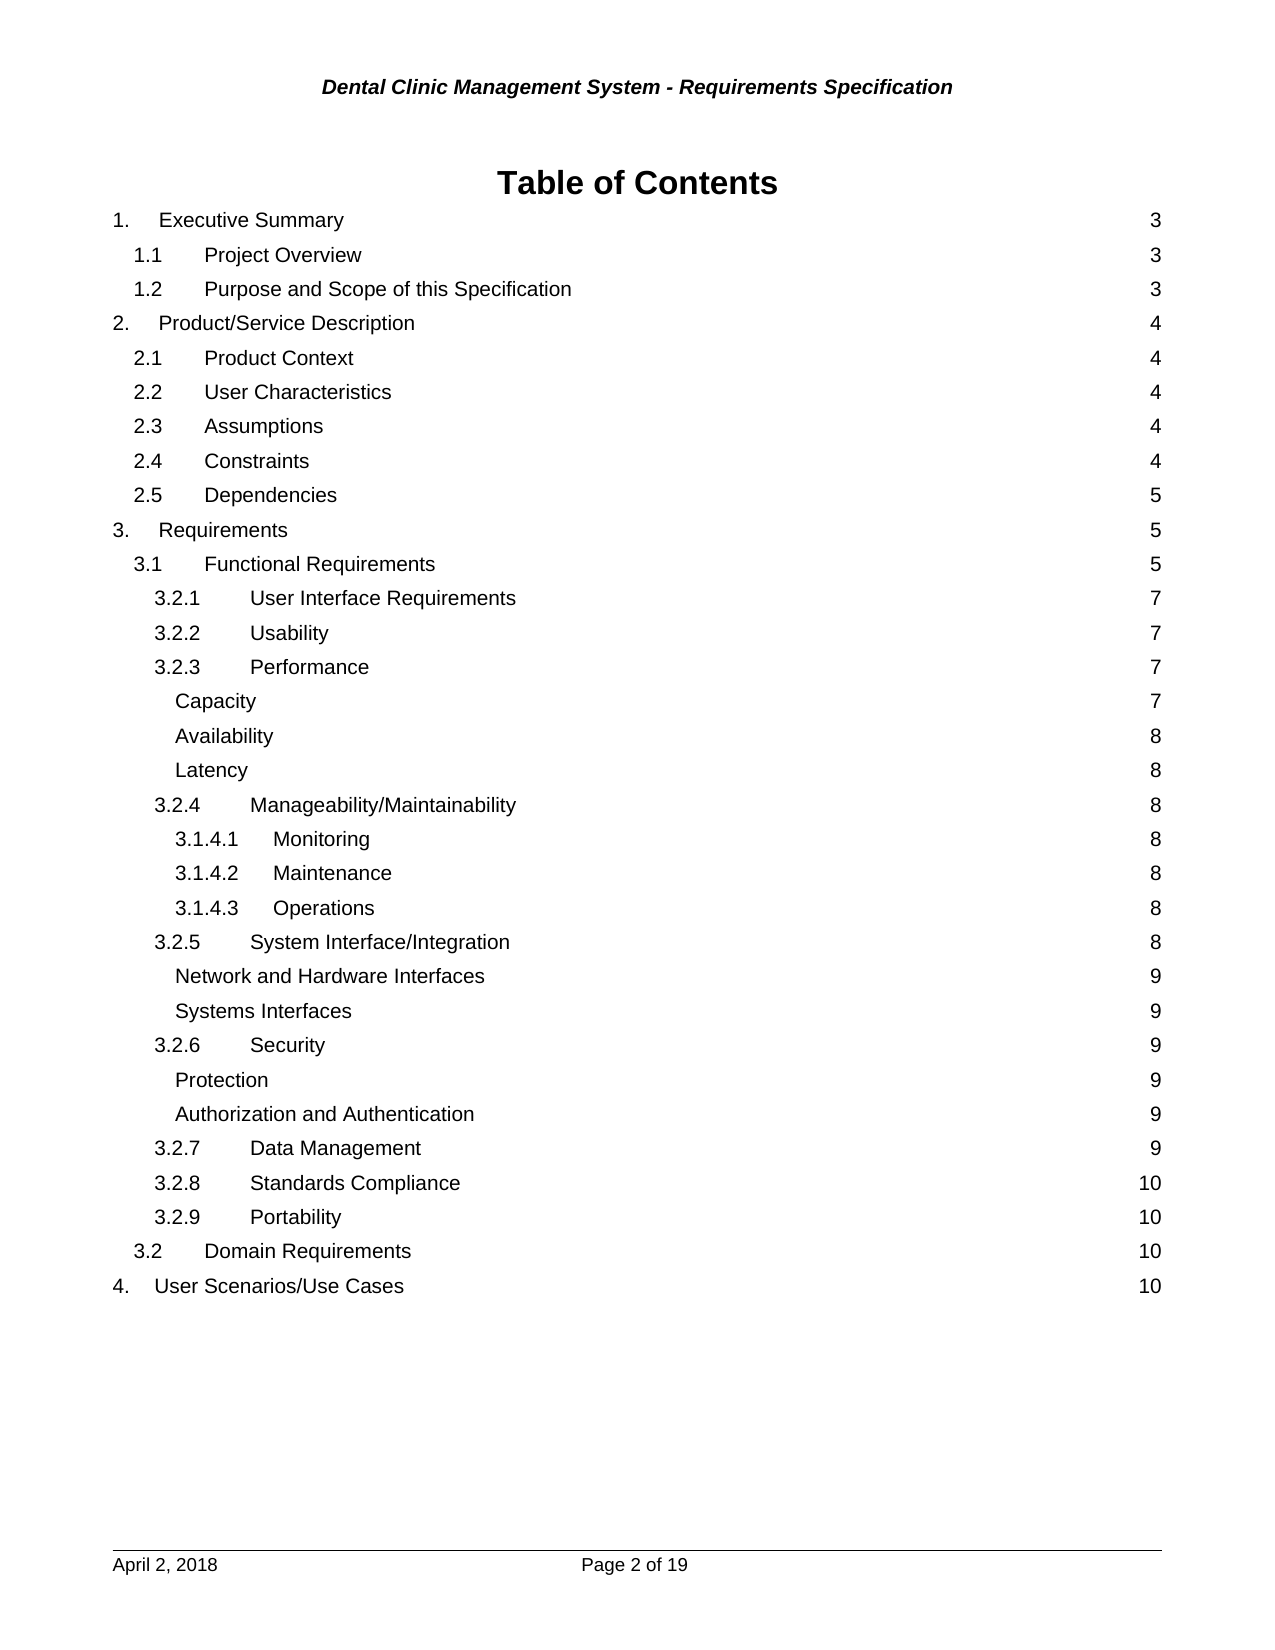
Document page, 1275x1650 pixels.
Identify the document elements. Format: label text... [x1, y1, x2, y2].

text Table of Contents [112, 163, 1162, 202]
